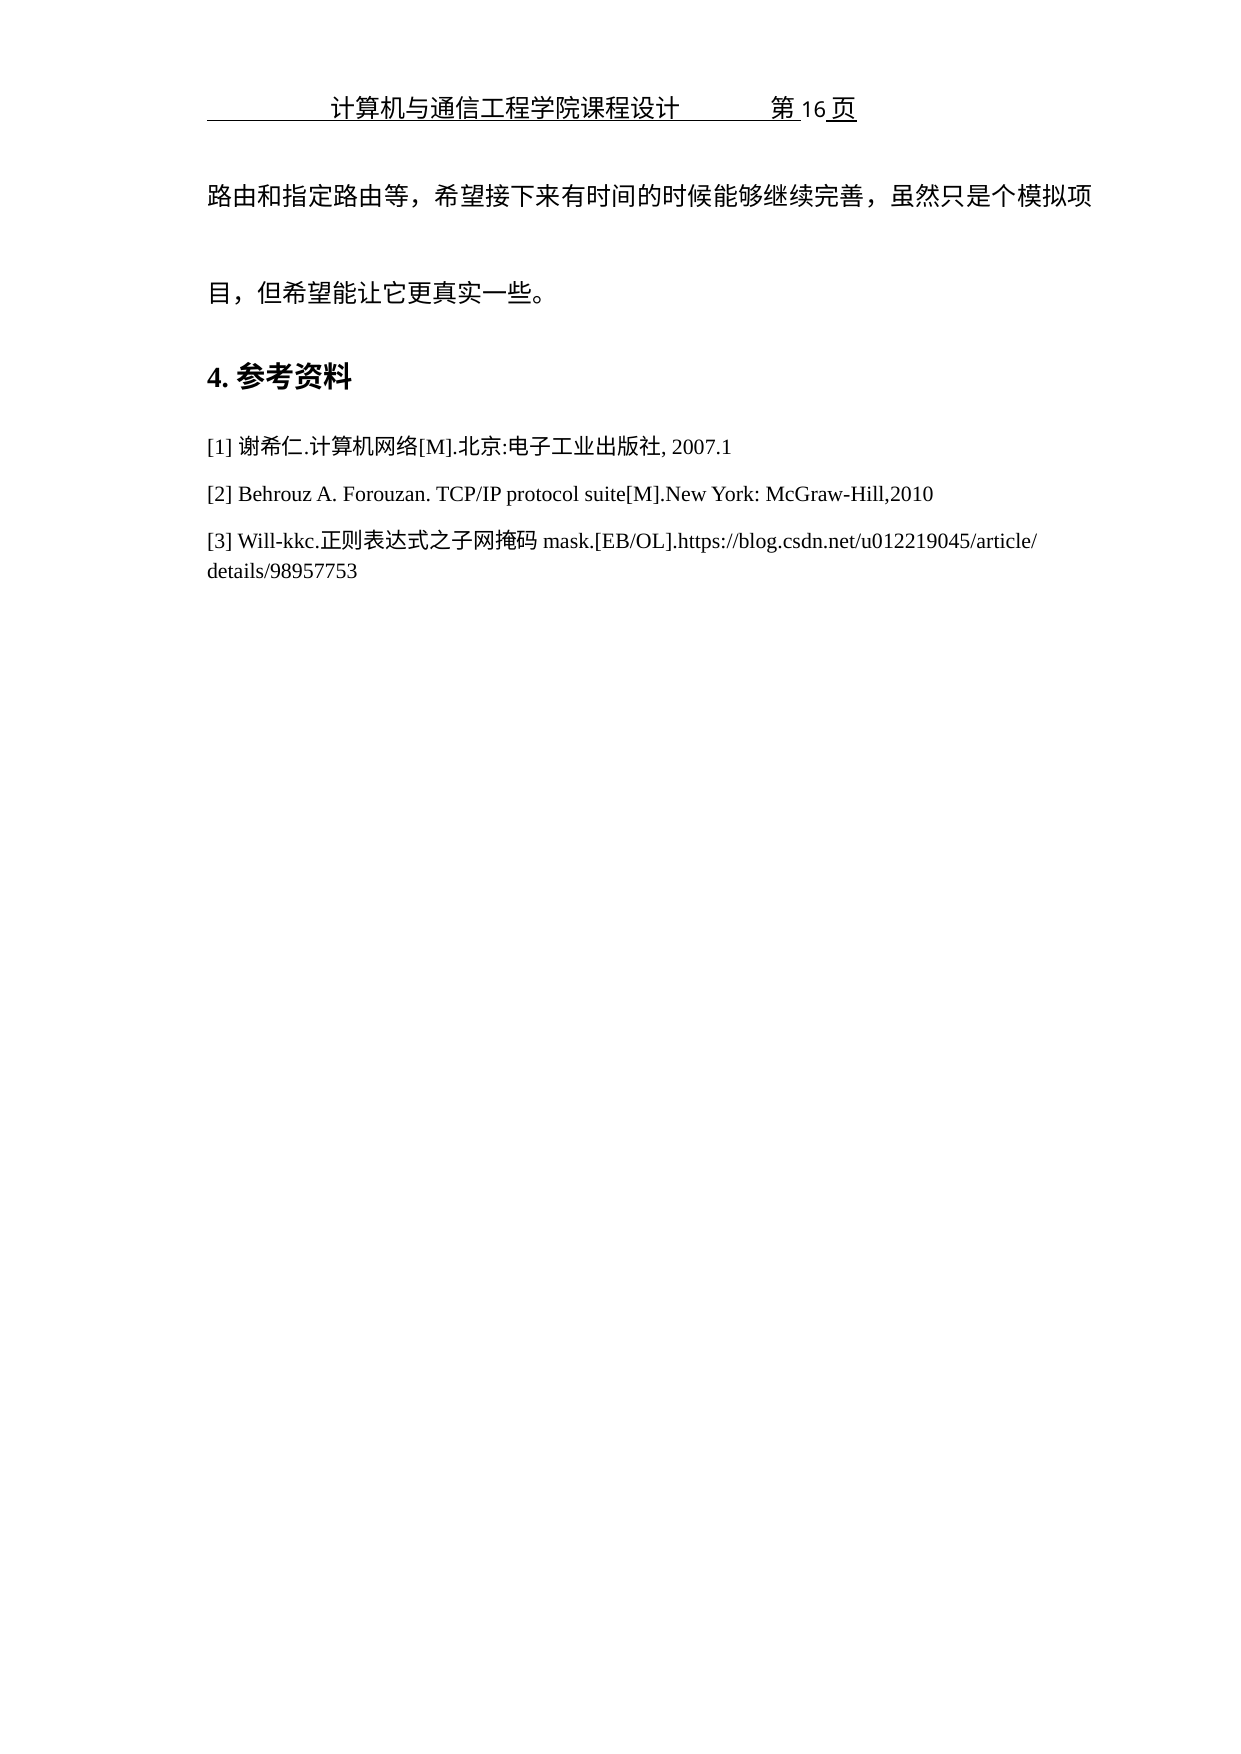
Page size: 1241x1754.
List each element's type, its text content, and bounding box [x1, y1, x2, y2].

text [2] Behrouz A. Forouzan. TCP/IP protocol suite[M].New York: McGraw-Hill,2010 [207, 477, 1092, 509]
text 4. 参考资料 [207, 343, 1092, 408]
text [207, 162, 1092, 324]
text [3] Will-kkc.正则表达式之子网掩码mask.[EB/OL].https://blog.csdn.net/u012219045/article/details/98957753 [207, 522, 1092, 587]
text [1] 谢希仁.计算机网络[M].北京:电子工业出版社, 2007.1 [207, 429, 1092, 461]
